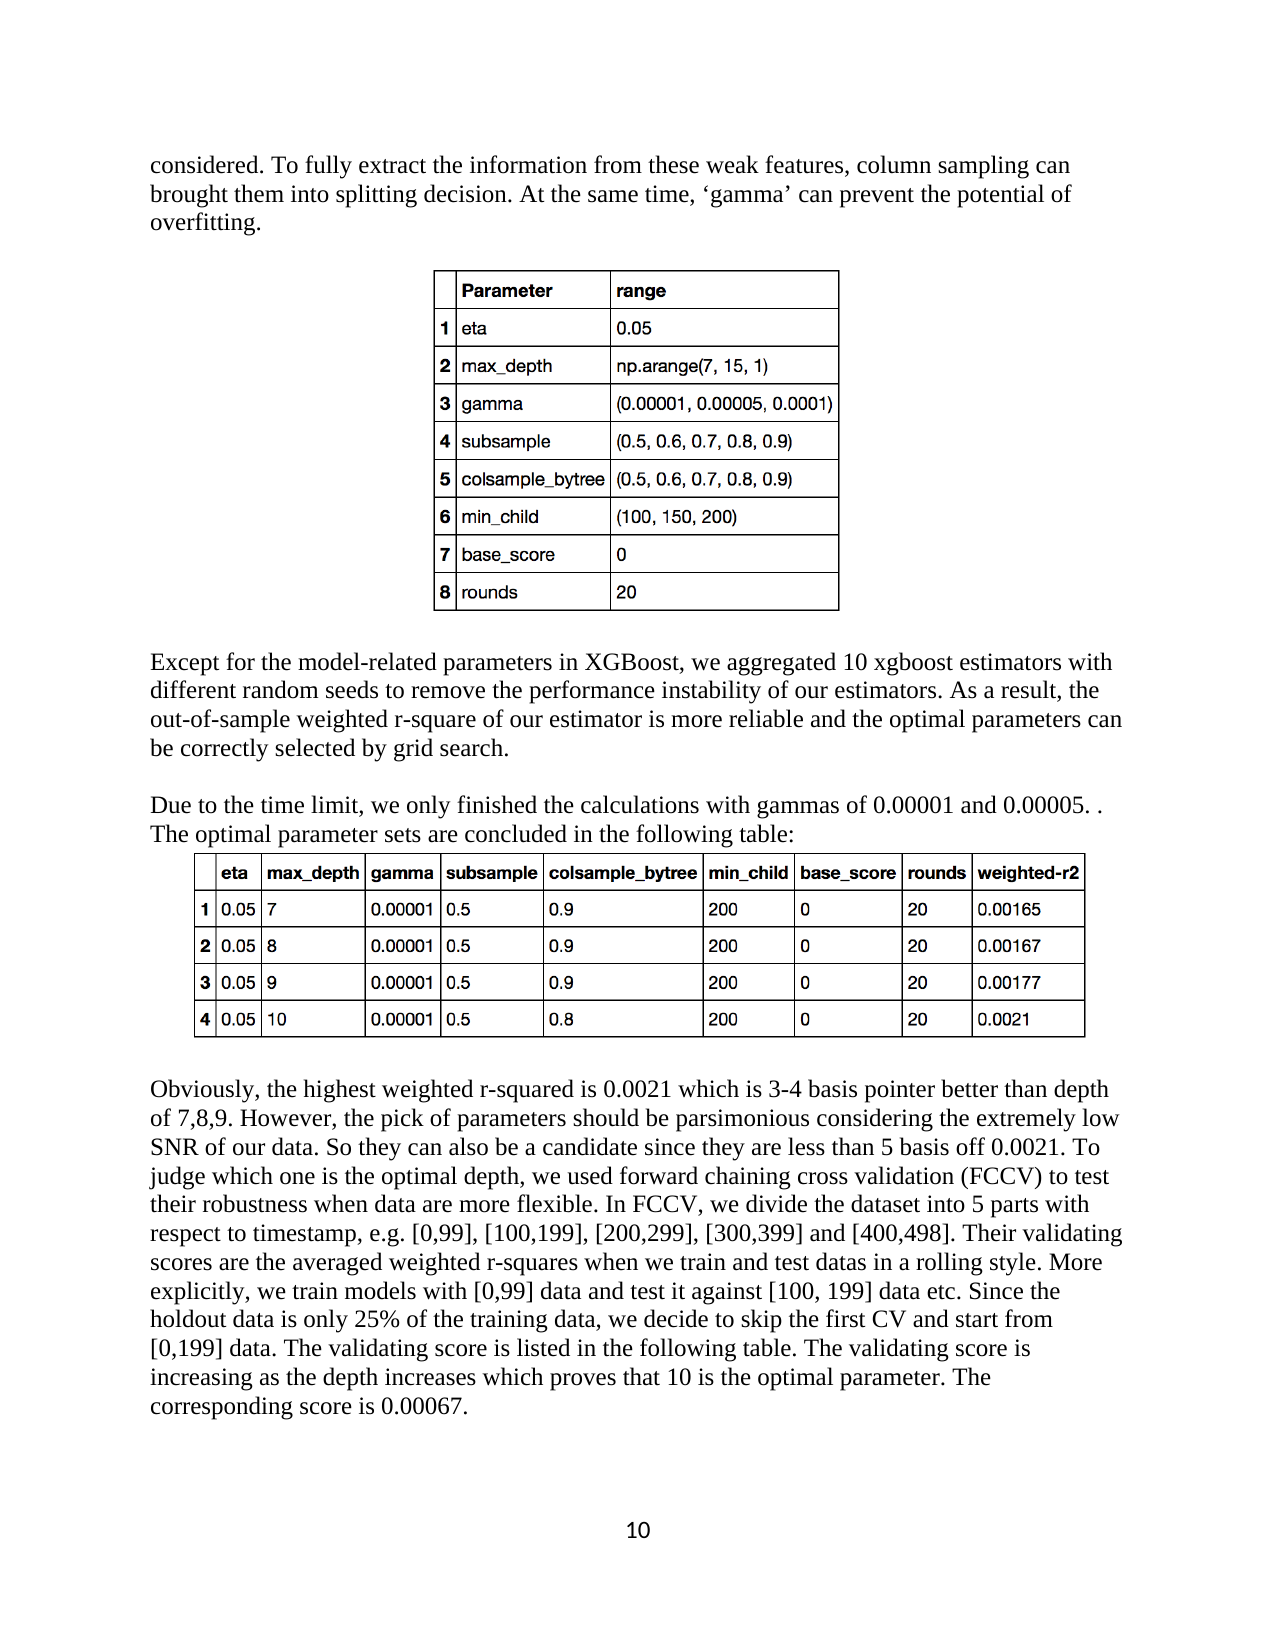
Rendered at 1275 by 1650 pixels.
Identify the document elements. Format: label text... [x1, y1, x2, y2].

picture [188, 848, 1087, 1044]
text Obviously, the highest weighted r-squared is 0.0021 which is 3-4 basis pointer better than depth of 7,8,9. However, the pick of parameters should be parsimonious considering the extremely low SNR of our data. So they can also be a candidate since they are less than 5 basis off 0.0021. To judge which one is the optimal depth, we used forward chaining cross validation (FCCV) to test their robustness when data are more flexible. In FCCV, we divide the dataset into 5 parts with respect to timestamp, e.g. [0,99], [100,199], [200,299], [300,399] and [400,498]. Their validating scores are the averaged weighted r-squares when we train and test datas in a rolling style. More explicitly, we train models with [0,99] data and test it against [100, 199] data etc. Since the holdout data is only 25% of the training data, we decide to skip the first CV and start from [0,199] data. The validating score is listed in the following table. The validating score is increasing as the depth increases which proves that 10 is the optimal parameter. The corresponding score is 0.00067. [150, 1074, 1125, 1419]
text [150, 150, 1125, 236]
text Except for the model-related parameters in XGBoost, we aggregated 10 xgboost estimators with different random seeds to remove the performance instability of our estimators. As a result, the out-of-sample weighted r-square of our estimator is more reliable and the optimal parameters can be correctly selected by grid search. [150, 647, 1125, 762]
picture [426, 266, 849, 617]
text Due to the time limit, we only finished the calculations with gammas of 0.00001 and 0.00005. . The optimal parameter sets are concluded in the following table: [150, 791, 1125, 848]
